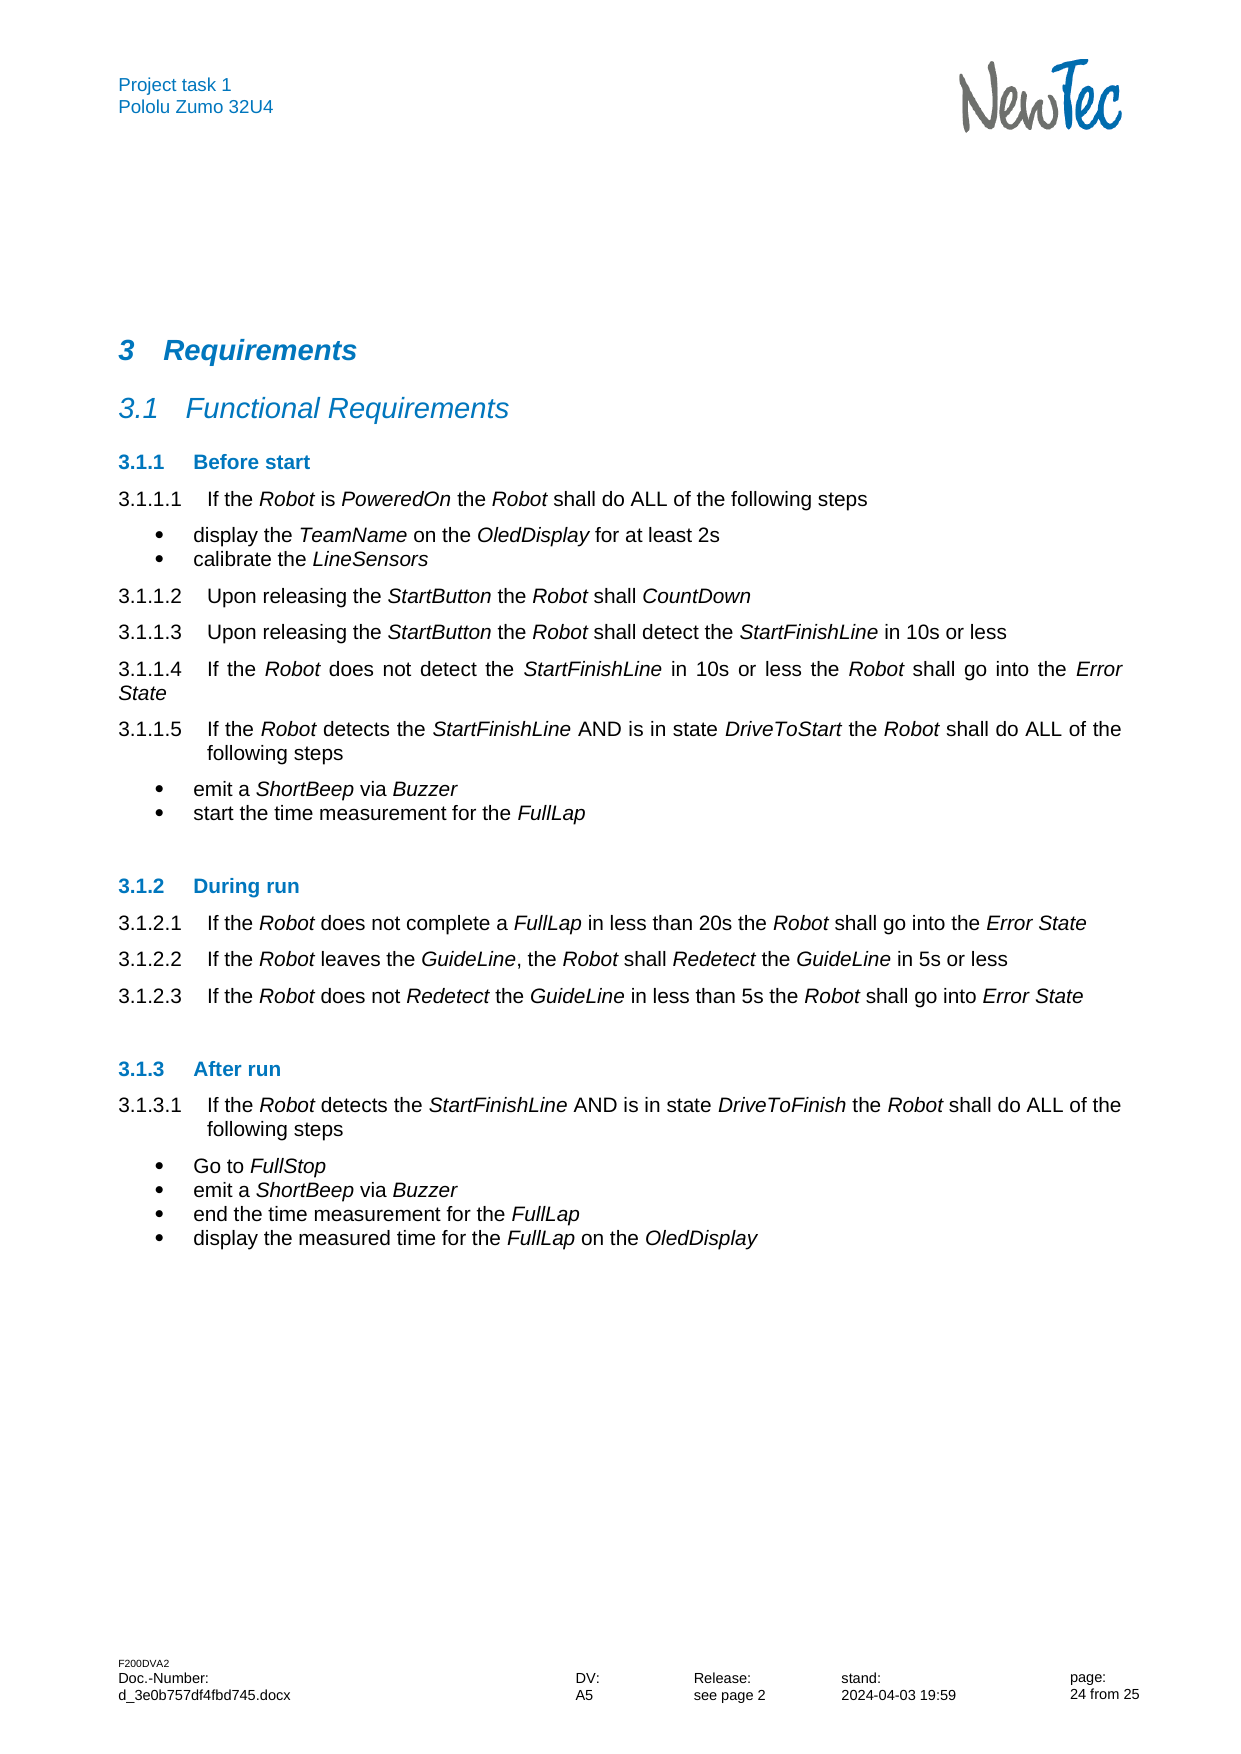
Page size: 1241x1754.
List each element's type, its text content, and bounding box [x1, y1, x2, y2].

text 3.1.2.2 If the Robot leaves the GuideLine, the Robot shall Redetect the GuideLine in 5s or less [118, 947, 1122, 971]
subtitle Requirements [118, 333, 1122, 366]
list emit a ShortBeep via Buzzer [156, 777, 1122, 801]
picture [954, 59, 1122, 134]
text 3.1.2.1 If the Robot does not complete a FullLap in less than 20s the Robot shall go into the Error State [118, 911, 1122, 935]
text 3.1.1.5 If the Robot detects the StartFinishLine AND is in state DriveToStart the Robot shall do ALL of the following steps [118, 717, 1122, 765]
text 3.1.2.3 If the Robot does not Redetect the GuideLine in less than 5s the Robot shall go into Error State [118, 984, 1122, 1008]
text 3.1.1.3 Upon releasing the StartButton the Robot shall detect the StartFinishLine in 10s or less [118, 620, 1122, 644]
list start the time measurement for the FullLap [156, 801, 1122, 825]
text 3.1.3.1 If the Robot detects the StartFinishLine AND is in state DriveToFinish the Robot shall do ALL of the following steps [118, 1093, 1122, 1141]
text 3.1.1.1 If the Robot is PoweredOn the Robot shall do ALL of the following steps [118, 486, 1122, 510]
list end the time measurement for the FullLap [156, 1202, 1122, 1226]
list emit a ShortBeep via Buzzer [156, 1177, 1122, 1202]
subtitle After run [118, 1057, 1122, 1081]
subtitle Before start [118, 450, 1122, 474]
subtitle During run [118, 874, 1122, 898]
text 3.1.1.2 Upon releasing the StartButton the Robot shall CountDown [118, 583, 1122, 607]
list calibrate the LineSensors [156, 547, 1122, 571]
subtitle Functional Requirements [118, 391, 1122, 425]
list display the measured time for the FullLap on the OledDisplay [156, 1226, 1122, 1250]
list Go to FullStop [156, 1153, 1122, 1177]
list display the TeamName on the OledDisplay for at least 2s [156, 523, 1122, 547]
text 3.1.1.4 If the Robot does not detect the StartFinishLine in 10s or less the Robot shall go into the Error State [118, 656, 1122, 704]
